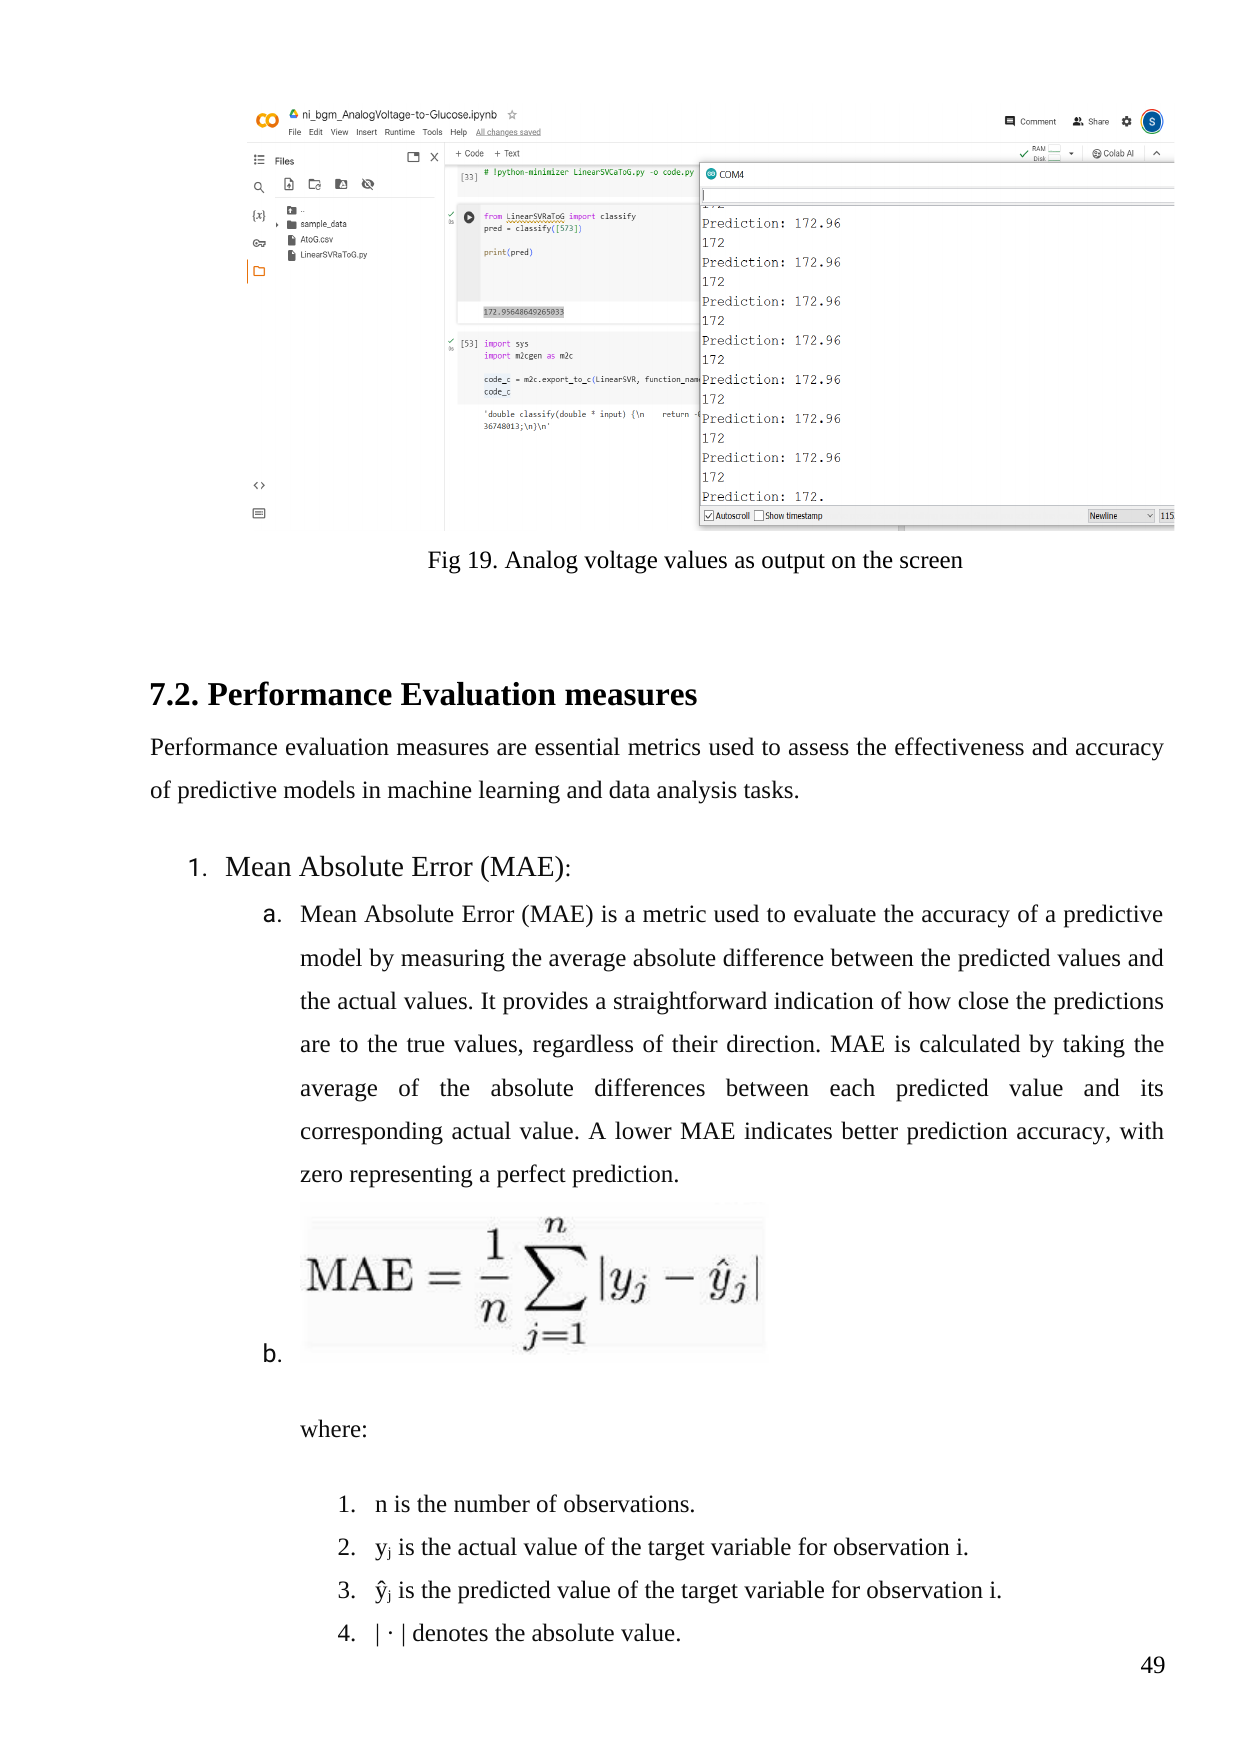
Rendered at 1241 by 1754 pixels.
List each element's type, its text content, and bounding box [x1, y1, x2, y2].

list Mean Absolute Error (MAE): [187, 849, 1165, 883]
text where: [300, 1414, 1165, 1443]
picture [300, 1202, 769, 1363]
text Fig 19. Analog voltage values as output on the screen [225, 545, 1165, 574]
list yj is the actual value of the target variable for observation i. [337, 1532, 1165, 1561]
list n is the number of observations. [337, 1489, 1165, 1518]
list ŷj is the predicted value of the target variable for observation i. [337, 1575, 1165, 1604]
list Mean Absolute Error (MAE) is a metric used to evaluate the accuracy of a predictive model by measuring the average absolute difference between the predicted values and the actual values. It provides a straightforward indication of how close the predictions are to the true values, regardless of their direction. MAE is calculated by taking the average of the absolute differences between each predicted value and its corresponding actual value. A lower MAE indicates better prediction accuracy, with zero representing a perfect prediction. [262, 899, 1165, 1188]
list | · | denotes the absolute value. [337, 1618, 1165, 1647]
text 7.2. Performance Evaluation measures [149, 674, 1165, 713]
picture [247, 103, 1175, 531]
text Performance evaluation measures are essential metrics used to assess the effectiveness and accuracy of predictive models in machine learning and data analysis tasks. [150, 732, 1165, 804]
